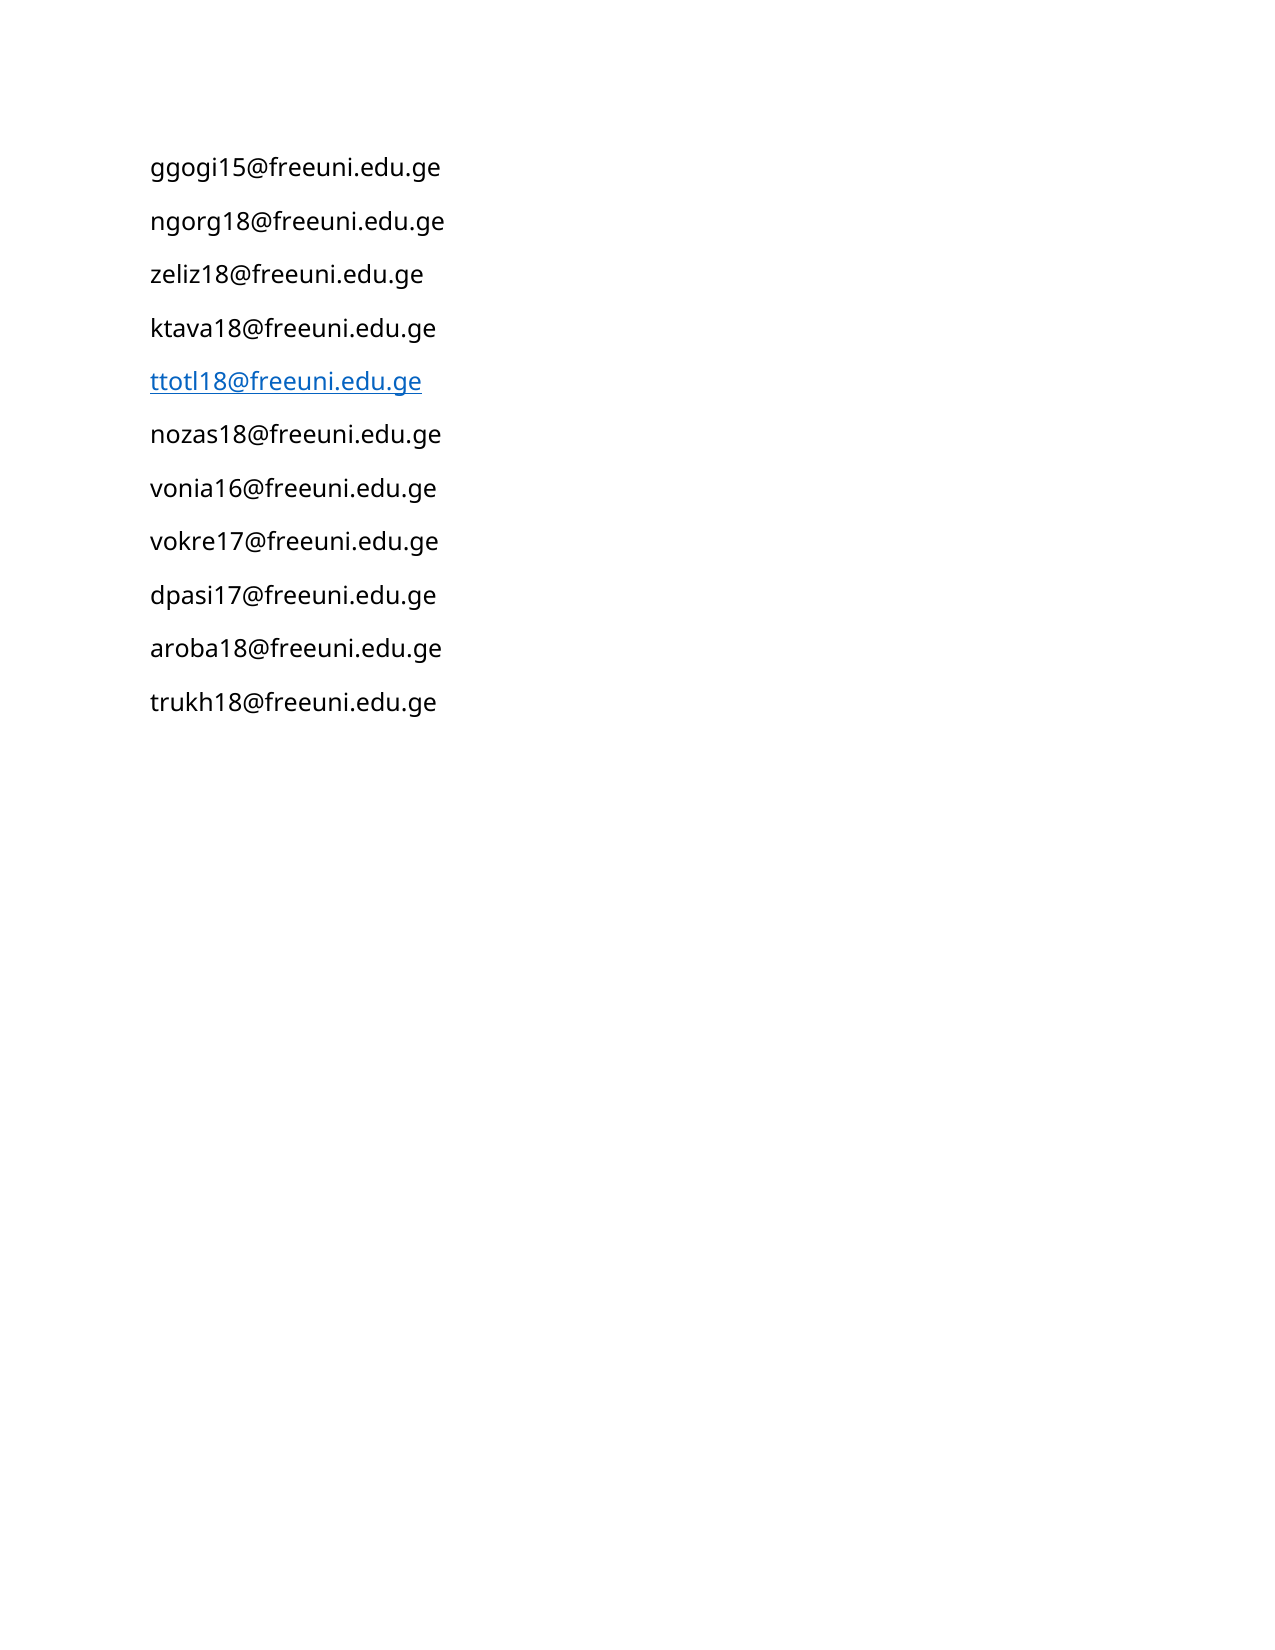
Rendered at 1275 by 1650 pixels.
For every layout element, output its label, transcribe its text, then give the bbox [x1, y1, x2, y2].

text ttotl18@freeuni.edu.ge [150, 364, 1125, 398]
text ggogi15@freeuni.edu.ge [150, 150, 1125, 184]
text nozas18@freeuni.edu.ge [150, 417, 1125, 451]
text dpasi17@freeuni.edu.ge [150, 577, 1125, 612]
text ktava18@freeuni.edu.ge [150, 310, 1125, 344]
text trukh18@freeuni.edu.ge [150, 684, 1125, 718]
text aroba18@freeuni.edu.ge [150, 631, 1125, 665]
text vokre17@freeuni.edu.ge [150, 524, 1125, 558]
text ngorg18@freeuni.edu.ge [150, 203, 1125, 237]
text vonia16@freeuni.edu.ge [150, 471, 1125, 505]
text zeliz18@freeuni.edu.ge [150, 257, 1125, 291]
